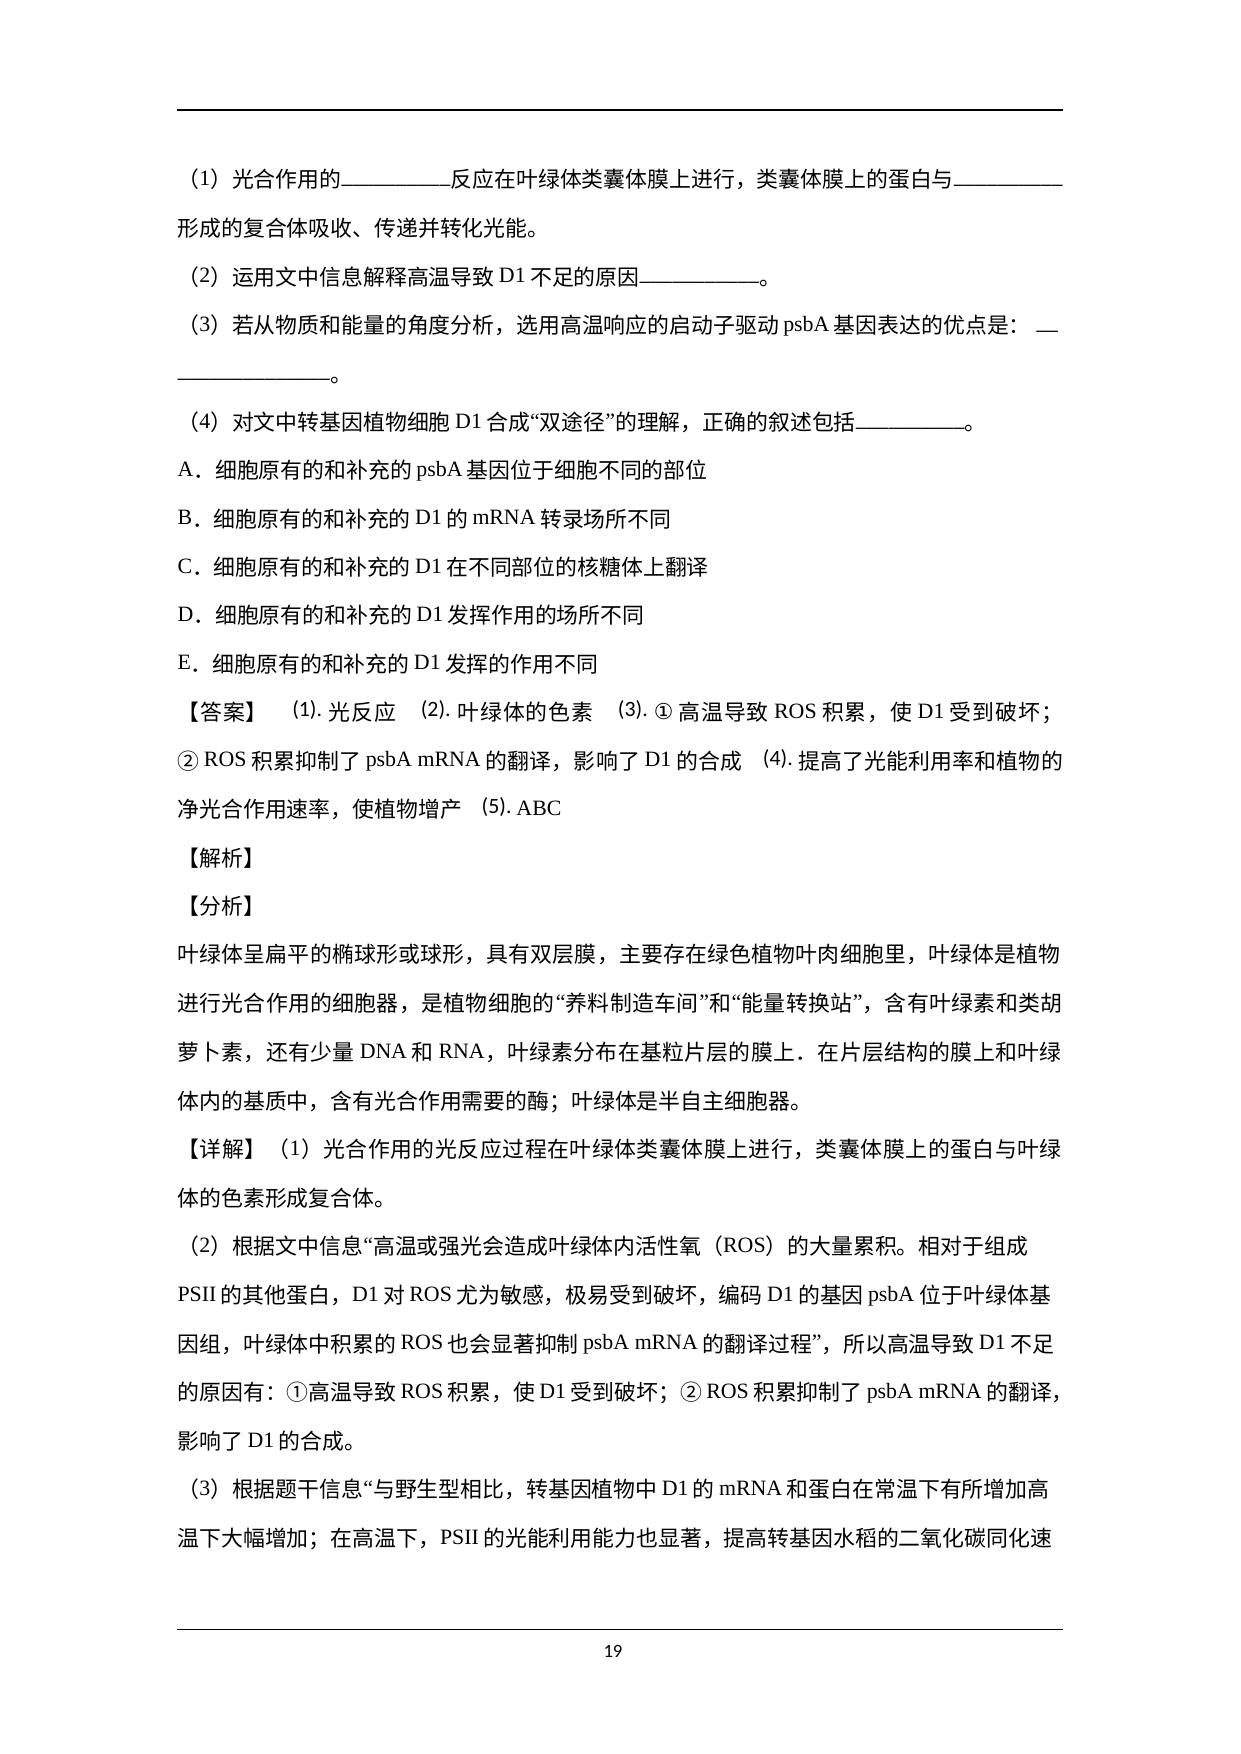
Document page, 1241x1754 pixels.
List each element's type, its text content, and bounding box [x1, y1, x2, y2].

text （1）光合作用的__________反应在叶绿体类囊体膜上进行，类囊体膜上的蛋白与__________形成的复合体吸收、传递并转化光能。 [177, 162, 1063, 243]
text 【解析】 [177, 840, 1063, 873]
text （2）运用文中信息解释高温导致D1不足的原因___________。 [177, 259, 1063, 292]
text 【答案】 (1). 光反应 (2). 叶绿体的色素 (3). ①高温导致ROS积累，使D1受到破坏；②ROS积累抑制了psbA mRNA的翻译，影响了D1的合成 (4). 提高了光能利用率和植物的净光合作用速率，使植物增产 (5). ABC [177, 694, 1063, 824]
text （4）对文中转基因植物细胞D1合成“双途径”的理解，正确的叙述包括__________。 [177, 404, 1063, 437]
text A．细胞原有的和补充的psbA基因位于细胞不同的部位 [177, 453, 1063, 485]
text 【分析】 [177, 889, 1063, 921]
text C．细胞原有的和补充的D1在不同部位的核糖体上翻译 [177, 549, 1063, 582]
text D．细胞原有的和补充的D1发挥作用的场所不同 [177, 598, 1063, 630]
text （3）若从物质和能量的角度分析，选用高温响应的启动子驱动psbA基因表达的优点是： ________________。 [177, 307, 1063, 389]
text E．细胞原有的和补充的D1发挥的作用不同 [177, 646, 1063, 679]
text （2）根据文中信息“高温或强光会造成叶绿体内活性氧（ROS）的大量累积。相对于组成PSII的其他蛋白，D1对ROS尤为敏感，极易受到破坏，编码D1的基因psbA 位于叶绿体基因组，叶绿体中积累的ROS也会显著抑制psbA mRNA的翻译过程”，所以高温导致D1不足的原因有：①高温导致ROS积累，使D1受到破坏；②ROS积累抑制了psbA mRNA的翻译，影响了D1的合成。 [177, 1229, 1063, 1456]
text 【详解】（1）光合作用的光反应过程在叶绿体类囊体膜上进行，类囊体膜上的蛋白与叶绿体的色素形成复合体。 [177, 1132, 1063, 1213]
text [177, 1472, 1063, 1553]
text B．细胞原有的和补充的D1的mRNA转录场所不同 [177, 501, 1063, 534]
text 叶绿体呈扁平的椭球形或球形，具有双层膜，主要存在绿色植物叶肉细胞里，叶绿体是植物进行光合作用的细胞器，是植物细胞的“养料制造车间”和“能量转换站”，含有叶绿素和类胡萝卜素，还有少量DNA和RNA，叶绿素分布在基粒片层的膜上．在片层结构的膜上和叶绿体内的基质中，含有光合作用需要的酶；叶绿体是半自主细胞器。 [177, 937, 1063, 1116]
